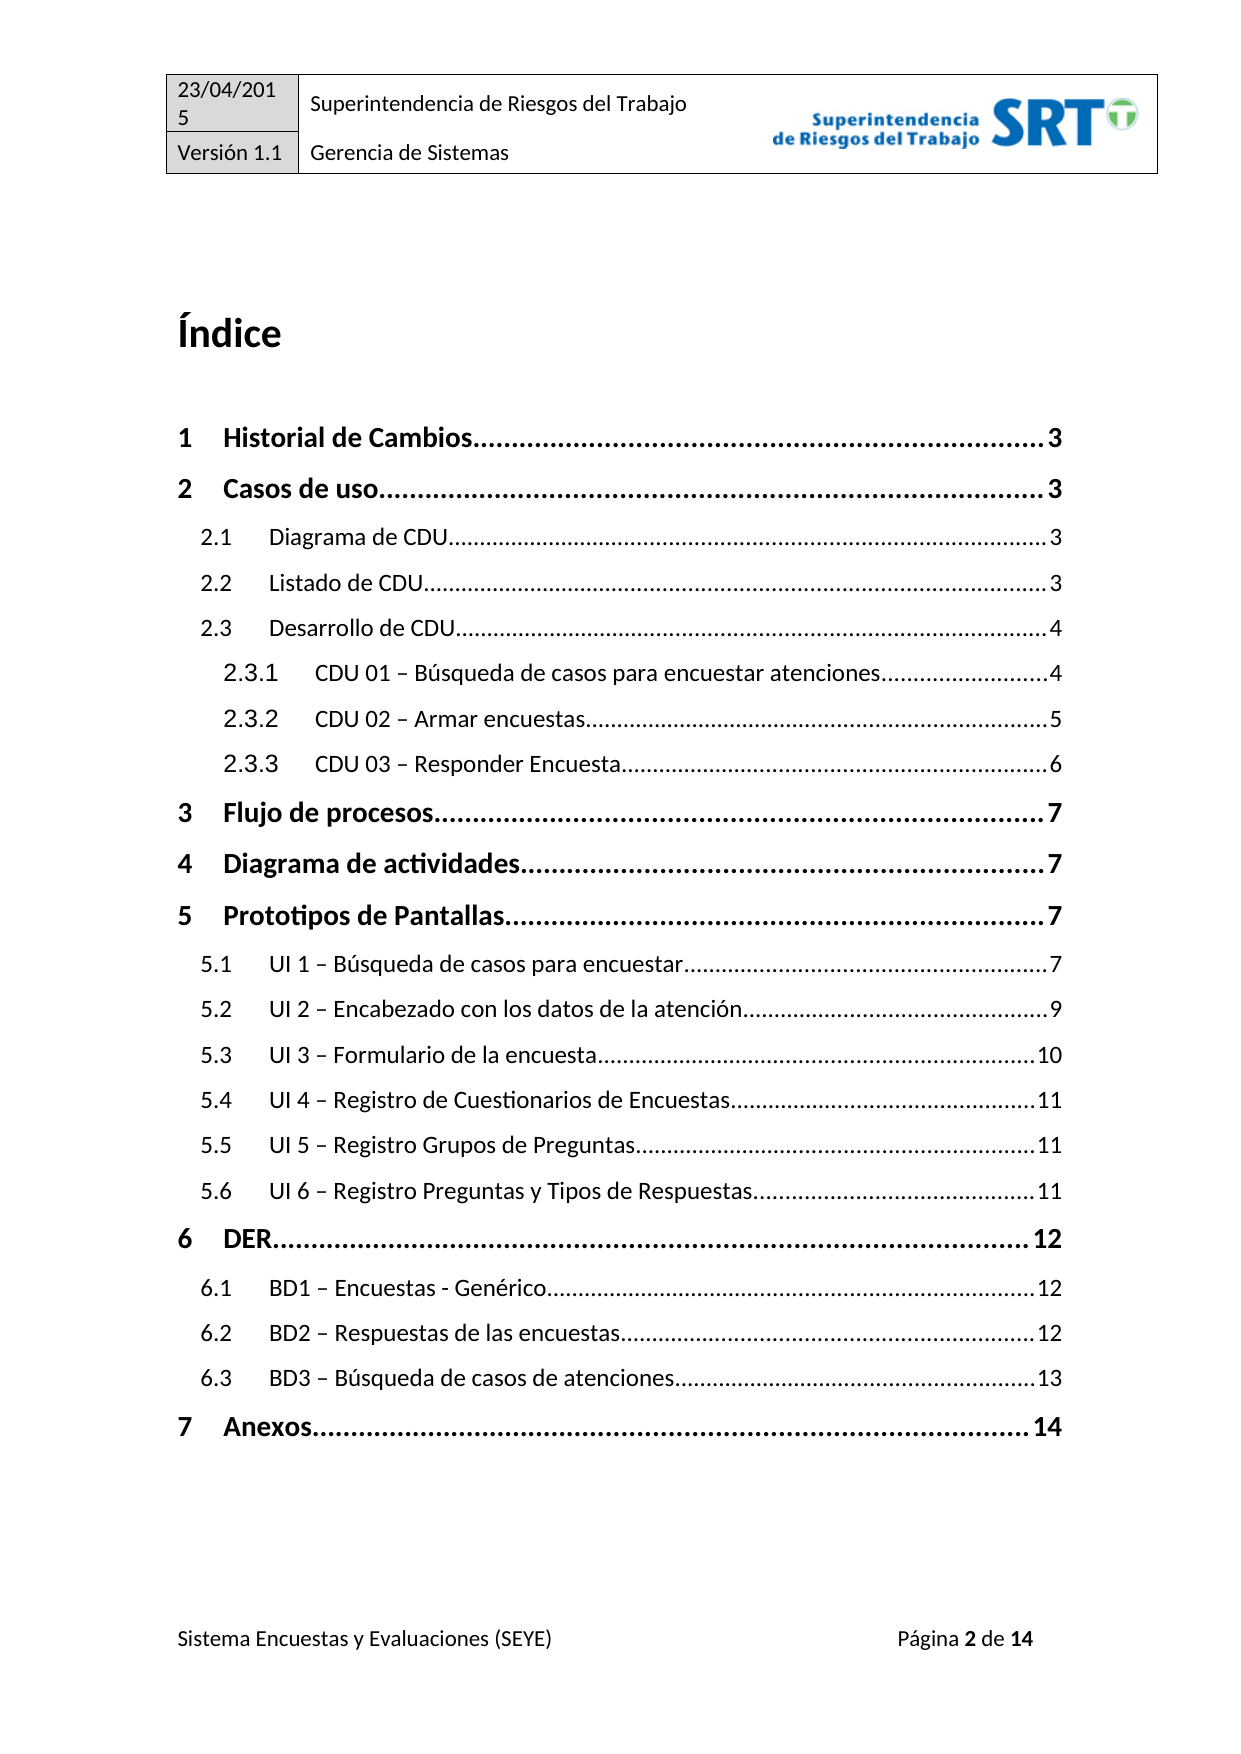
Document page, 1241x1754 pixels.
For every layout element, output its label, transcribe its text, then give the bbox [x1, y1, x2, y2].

text 5.2 UI 2 – Encabezado con los datos de la atención 9 [200, 993, 1063, 1024]
text 5.5 UI 5 – Registro Grupos de Preguntas 11 [200, 1129, 1063, 1160]
text 6.2 BD2 – Respuestas de las encuestas 12 [200, 1317, 1063, 1348]
text 5.1 UI 1 – Búsqueda de casos para encuestar 7 [200, 948, 1063, 978]
picture [773, 98, 1139, 149]
text 2.3 Desarrollo de CDU 4 [200, 612, 1063, 643]
text 5.6 UI 6 – Registro Preguntas y Tipos de Respuestas 11 [200, 1175, 1063, 1206]
text 7 Anexos 14 [177, 1408, 1063, 1444]
text 4 Diagrama de actividades 7 [177, 845, 1063, 881]
text 6 DER 12 [177, 1220, 1063, 1256]
text 2.3.3 CDU 03 – Responder Encuesta 6 [223, 748, 1063, 779]
text 5.4 UI 4 – Registro de Cuestionarios de Encuestas 11 [200, 1084, 1063, 1115]
text 2.3.1 CDU 01 – Búsqueda de casos para encuestar atenciones 4 [223, 658, 1063, 688]
text 1 Historial de Cambios 3 [177, 419, 1063, 454]
text 5.3 UI 3 – Formulario de la encuesta 10 [200, 1039, 1063, 1069]
text 6.3 BD3 – Búsqueda de casos de atenciones 13 [200, 1363, 1063, 1393]
text 3 Flujo de procesos 7 [177, 794, 1063, 829]
text 2.3.2 CDU 02 – Armar encuestas 5 [223, 703, 1063, 733]
text 2.2 Listado de CDU 3 [200, 567, 1063, 597]
text 5 Prototipos de Pantallas 7 [177, 897, 1063, 932]
text 6.1 BD1 – Encuestas - Genérico 12 [200, 1272, 1063, 1302]
text 2 Casos de uso 3 [177, 470, 1063, 506]
text 2.1 Diagrama de CDU 3 [200, 521, 1063, 552]
text Índice [177, 307, 1063, 358]
